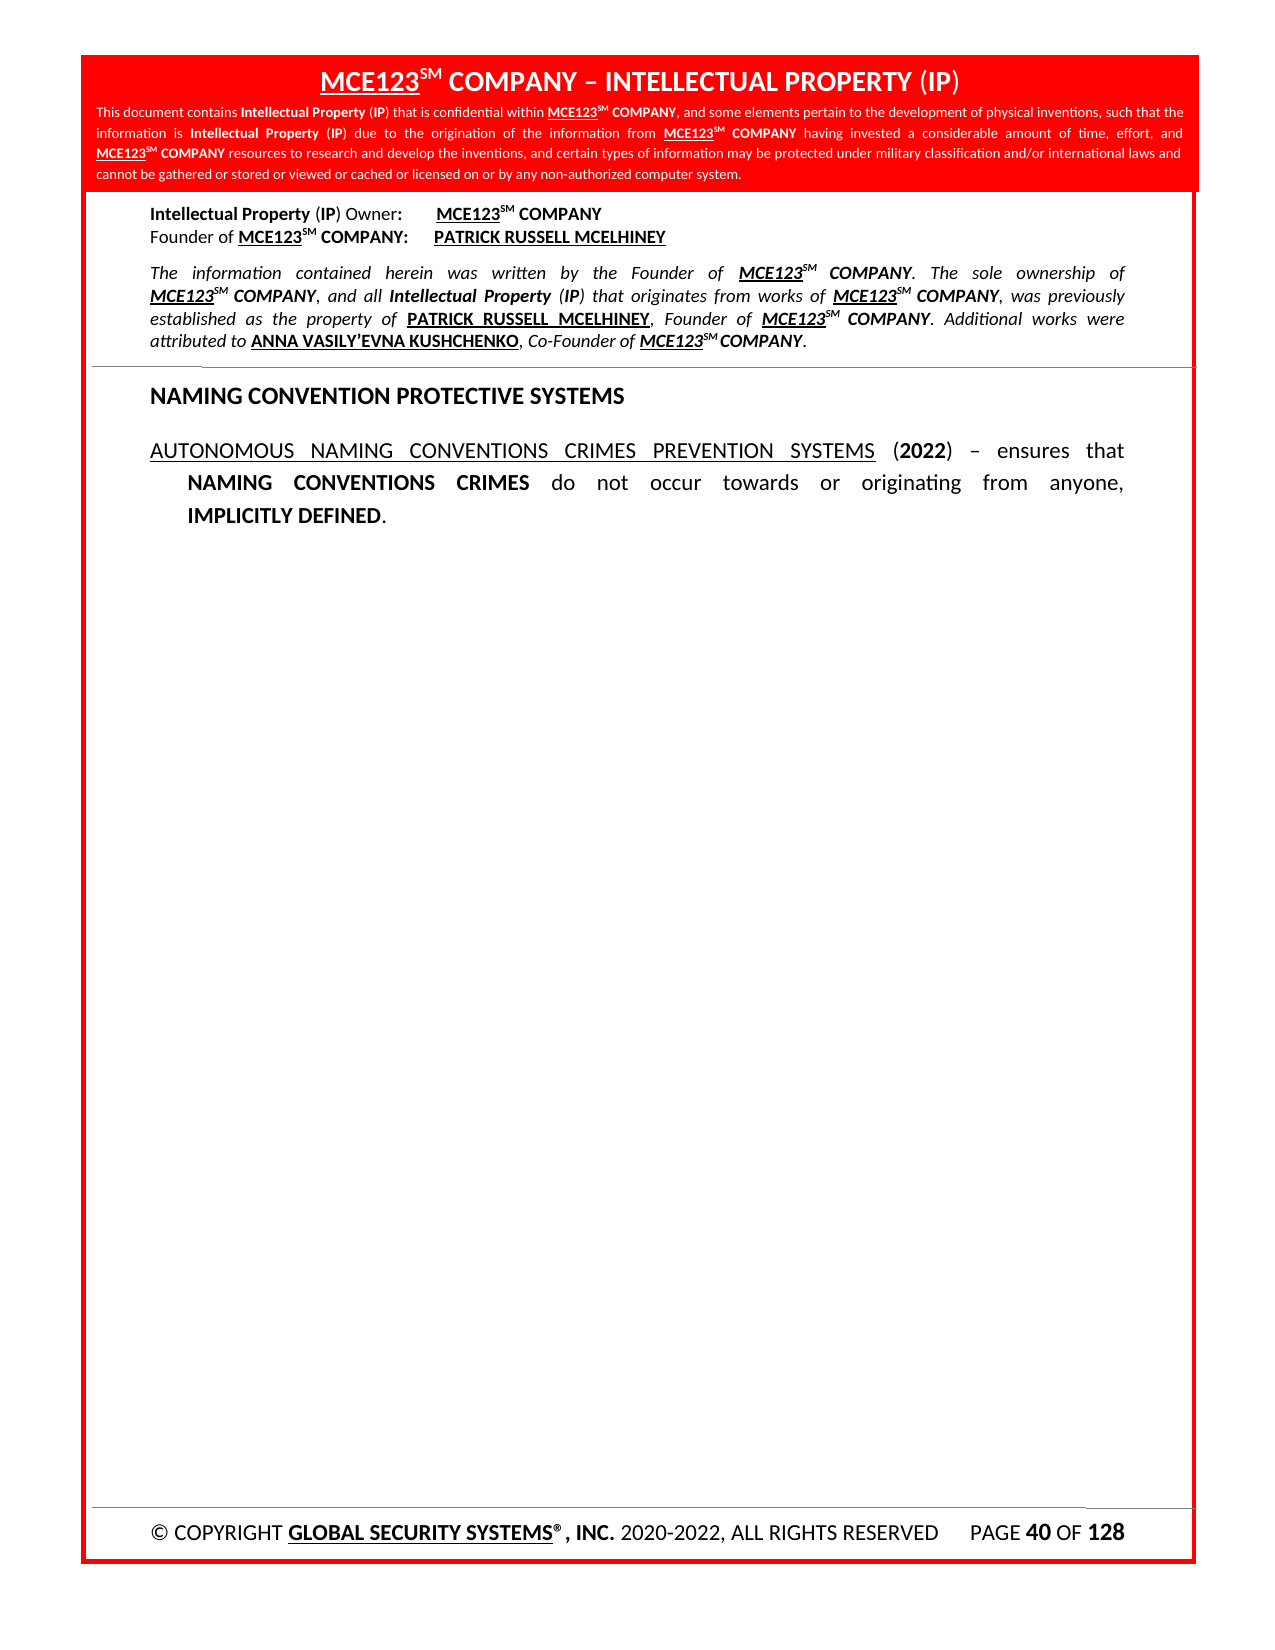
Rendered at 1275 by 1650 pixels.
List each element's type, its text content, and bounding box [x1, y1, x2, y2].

text AUTONOMOUS NAMING CONVENTIONS CRIMES PREVENTION SYSTEMS (2022) – ensures that NAMING CONVENTIONS CRIMES do not occur towards or originating from anyone, IMPLICITLY DEFINED. [150, 436, 1125, 529]
text NAMING CONVENTION PROTECTIVE SYSTEMS [150, 381, 1125, 411]
